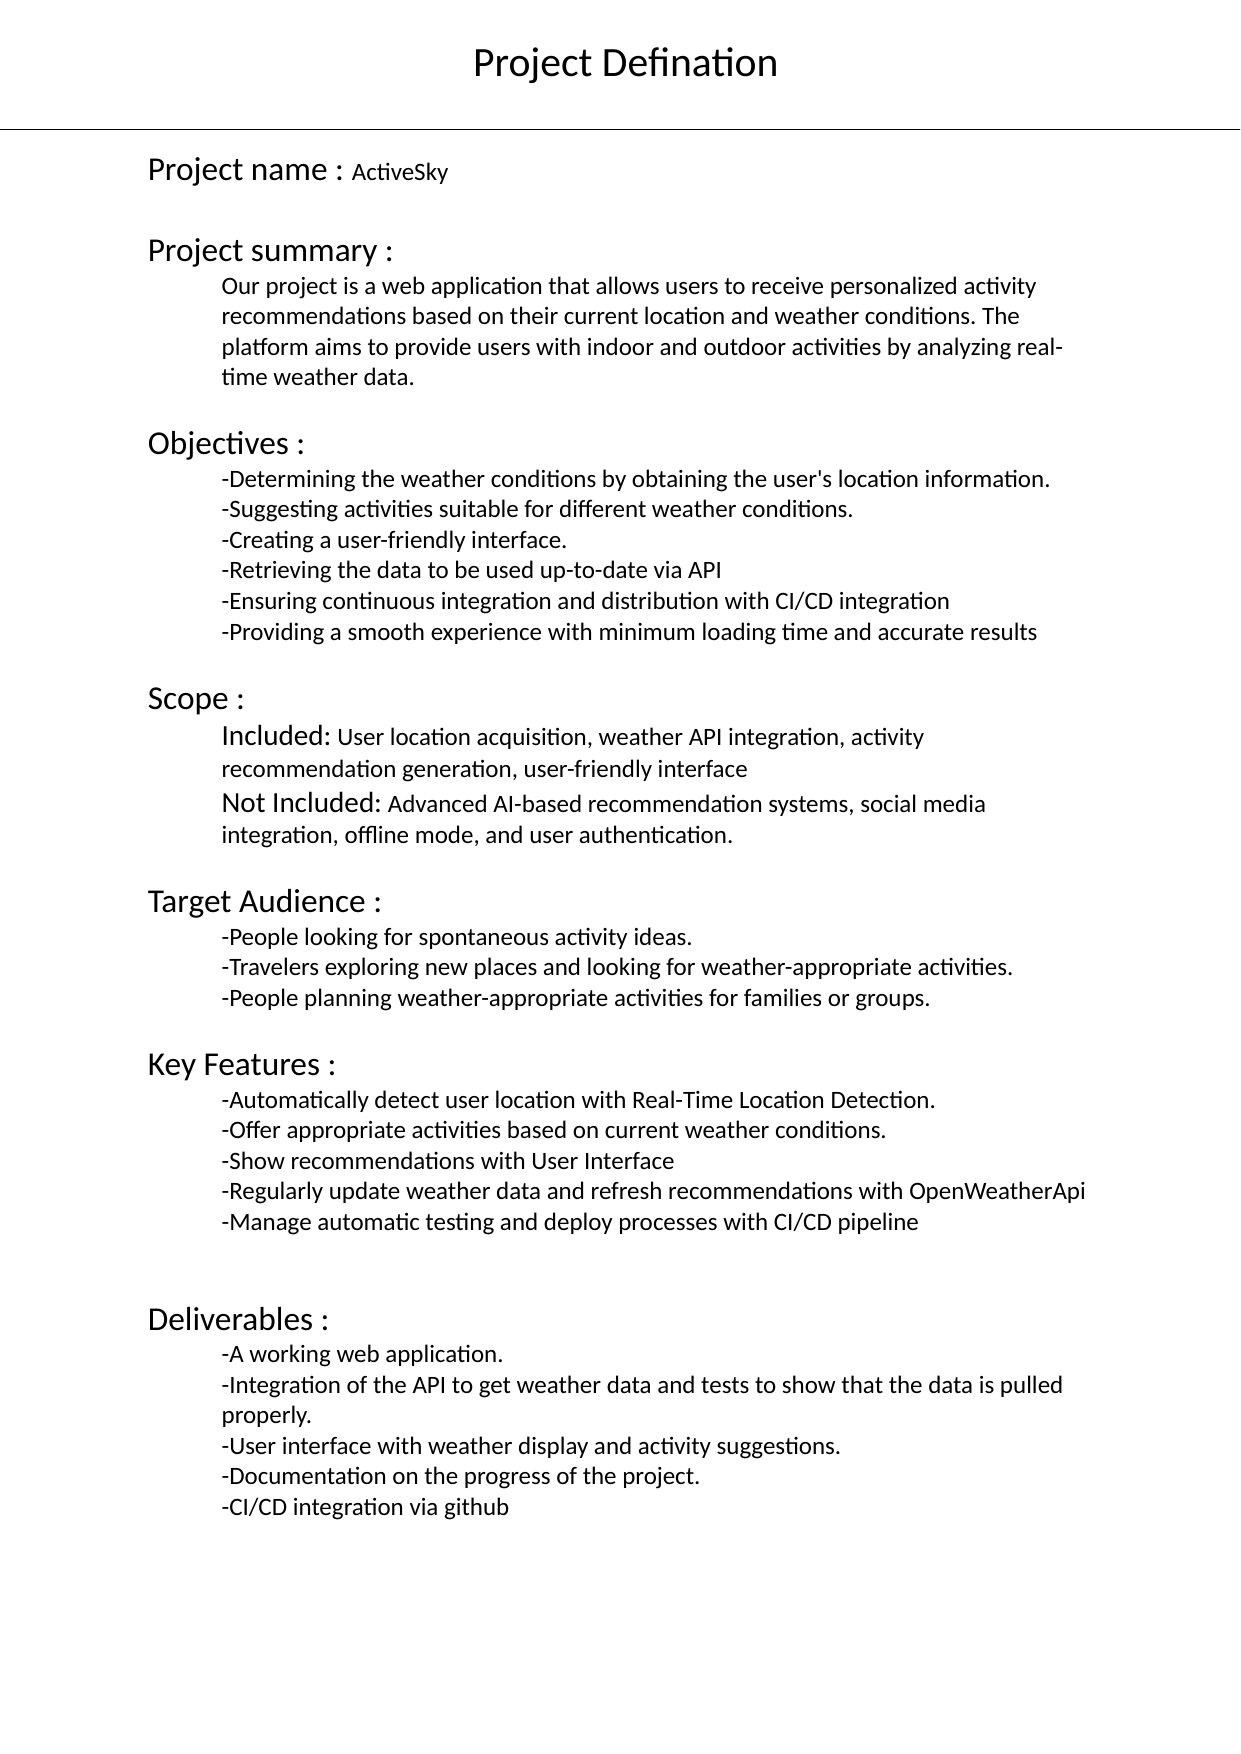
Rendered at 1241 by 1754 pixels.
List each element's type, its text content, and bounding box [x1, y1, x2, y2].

text -People looking for spontaneous activity ideas. [221, 921, 1093, 952]
text Objectives : [148, 422, 1093, 463]
text Scope : [148, 677, 1093, 717]
text -Documentation on the progress of the project. [221, 1460, 1093, 1491]
text -Manage automatic testing and deploy processes with CI/CD pipeline [221, 1206, 1093, 1236]
text -CI/CD integration via github [221, 1491, 1093, 1521]
text Project summary : [148, 229, 1093, 270]
text -Suggesting activities suitable for different weather conditions. [221, 494, 1093, 524]
text -A working web application. [221, 1338, 1093, 1369]
text Our project is a web application that allows users to receive personalized activity recommendations based on their current location and weather conditions. The platform aims to provide users with indoor and outdoor activities by analyzing real-time weather data. [221, 270, 1093, 392]
text -Ensuring continuous integration and distribution with CI/CD integration [221, 585, 1093, 616]
text Deliverables : [148, 1297, 1093, 1338]
text Included: User location acquisition, weather API integration, activity recommendation generation, user-friendly interface [221, 717, 1093, 784]
text Not Included: Advanced AI-based recommendation systems, social media integration, offline mode, and user authentication. [221, 784, 1093, 850]
text -Integration of the API to get weather data and tests to show that the data is pulled properly. [221, 1369, 1093, 1430]
text -Automatically detect user location with Real-Time Location Detection. [221, 1084, 1093, 1114]
text Key Features : [148, 1043, 1093, 1084]
text -User interface with weather display and activity suggestions. [221, 1430, 1093, 1460]
text -Determining the weather conditions by obtaining the user's location information. [221, 463, 1093, 494]
text -Providing a smooth experience with minimum loading time and accurate results [221, 616, 1093, 646]
text -Creating a user-friendly interface. [221, 524, 1093, 555]
text -Retrieving the data to be used up-to-date via API [221, 555, 1093, 585]
text -Offer appropriate activities based on current weather conditions. [221, 1114, 1093, 1145]
text -Regularly update weather data and refresh recommendations with OpenWeatherApi [221, 1175, 1093, 1206]
text -Travelers exploring new places and looking for weather-appropriate activities. [221, 952, 1093, 982]
text -People planning weather-appropriate activities for families or groups. [221, 982, 1093, 1013]
text Project name : ActiveSky [148, 148, 1093, 188]
text -Show recommendations with User Interface [221, 1145, 1093, 1175]
text Target Audience : [148, 880, 1093, 921]
